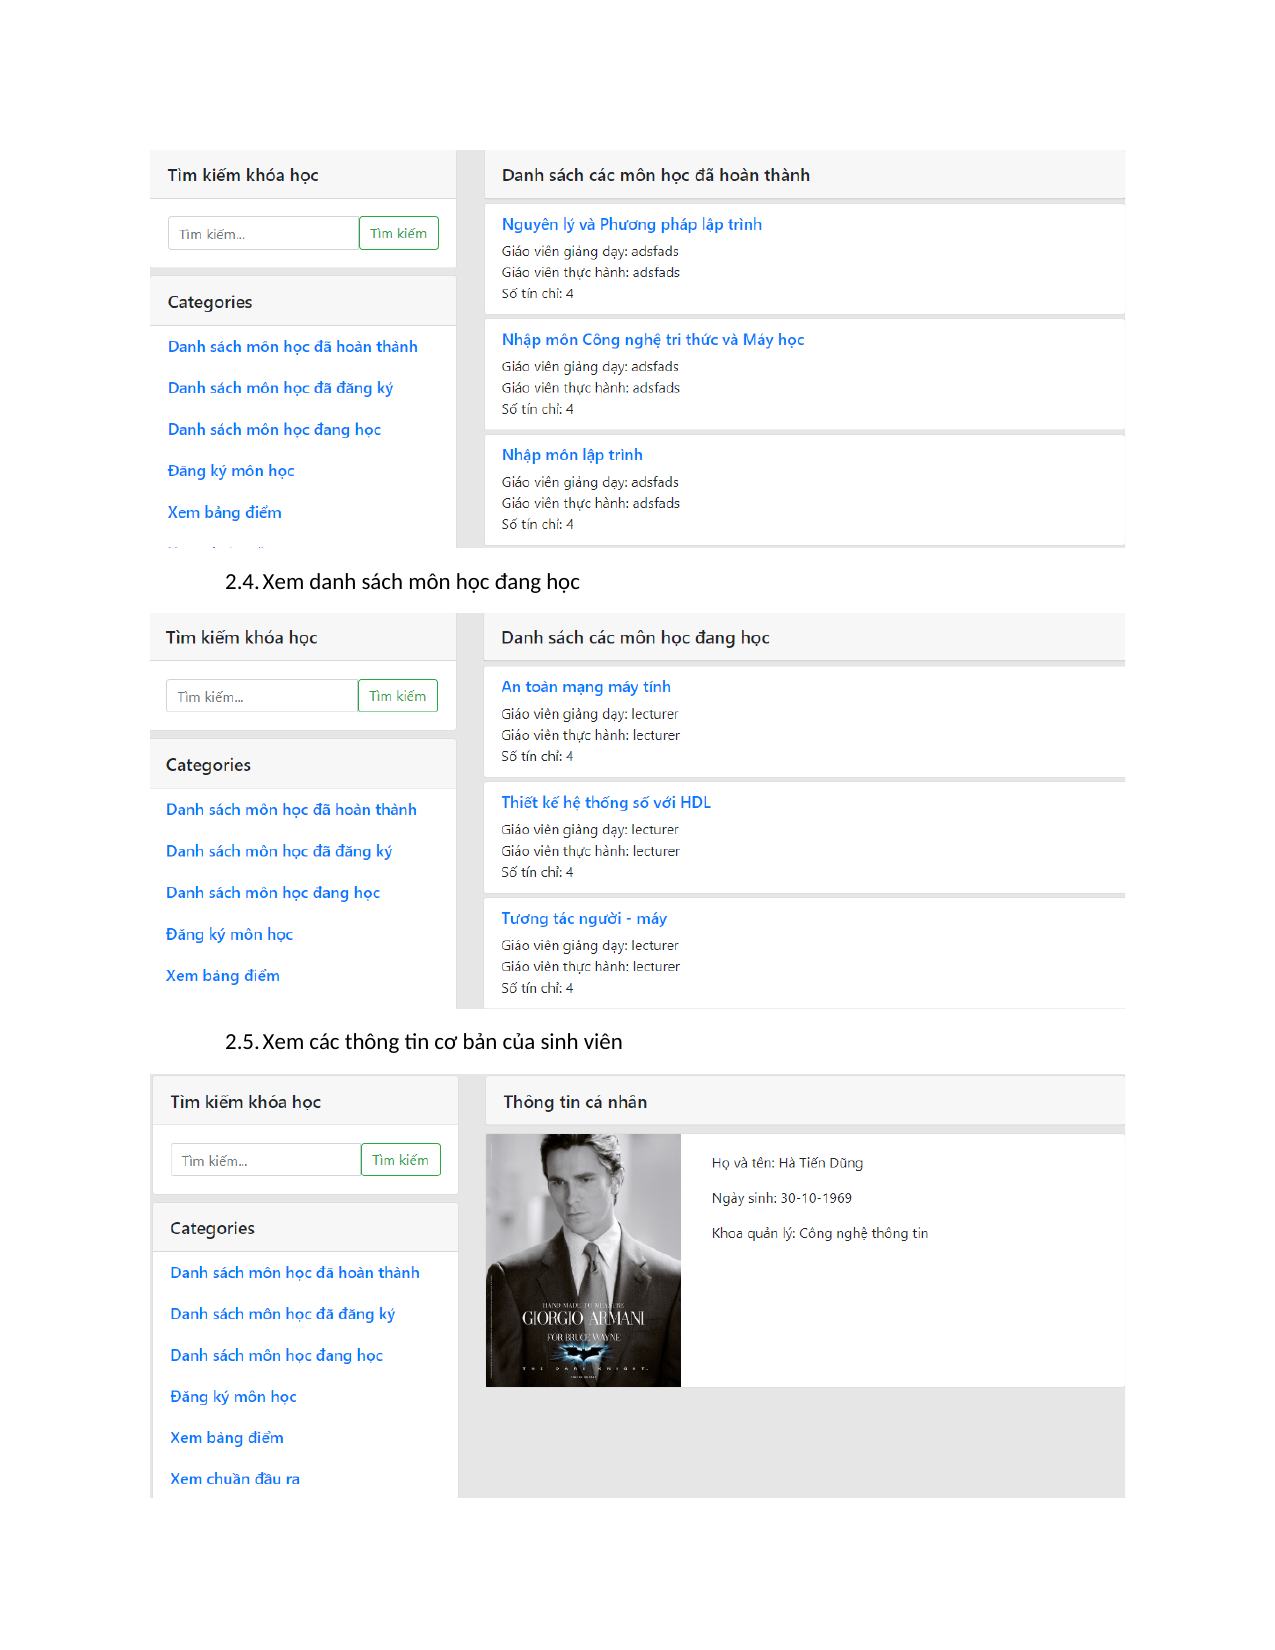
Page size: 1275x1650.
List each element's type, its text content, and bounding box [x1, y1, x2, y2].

picture [150, 613, 1125, 1009]
list Xem các thông tin cơ bản của sinh viên [225, 1027, 1125, 1055]
picture [150, 1074, 1125, 1498]
picture [150, 150, 1125, 548]
list Xem danh sách môn học đang học [225, 567, 1125, 595]
